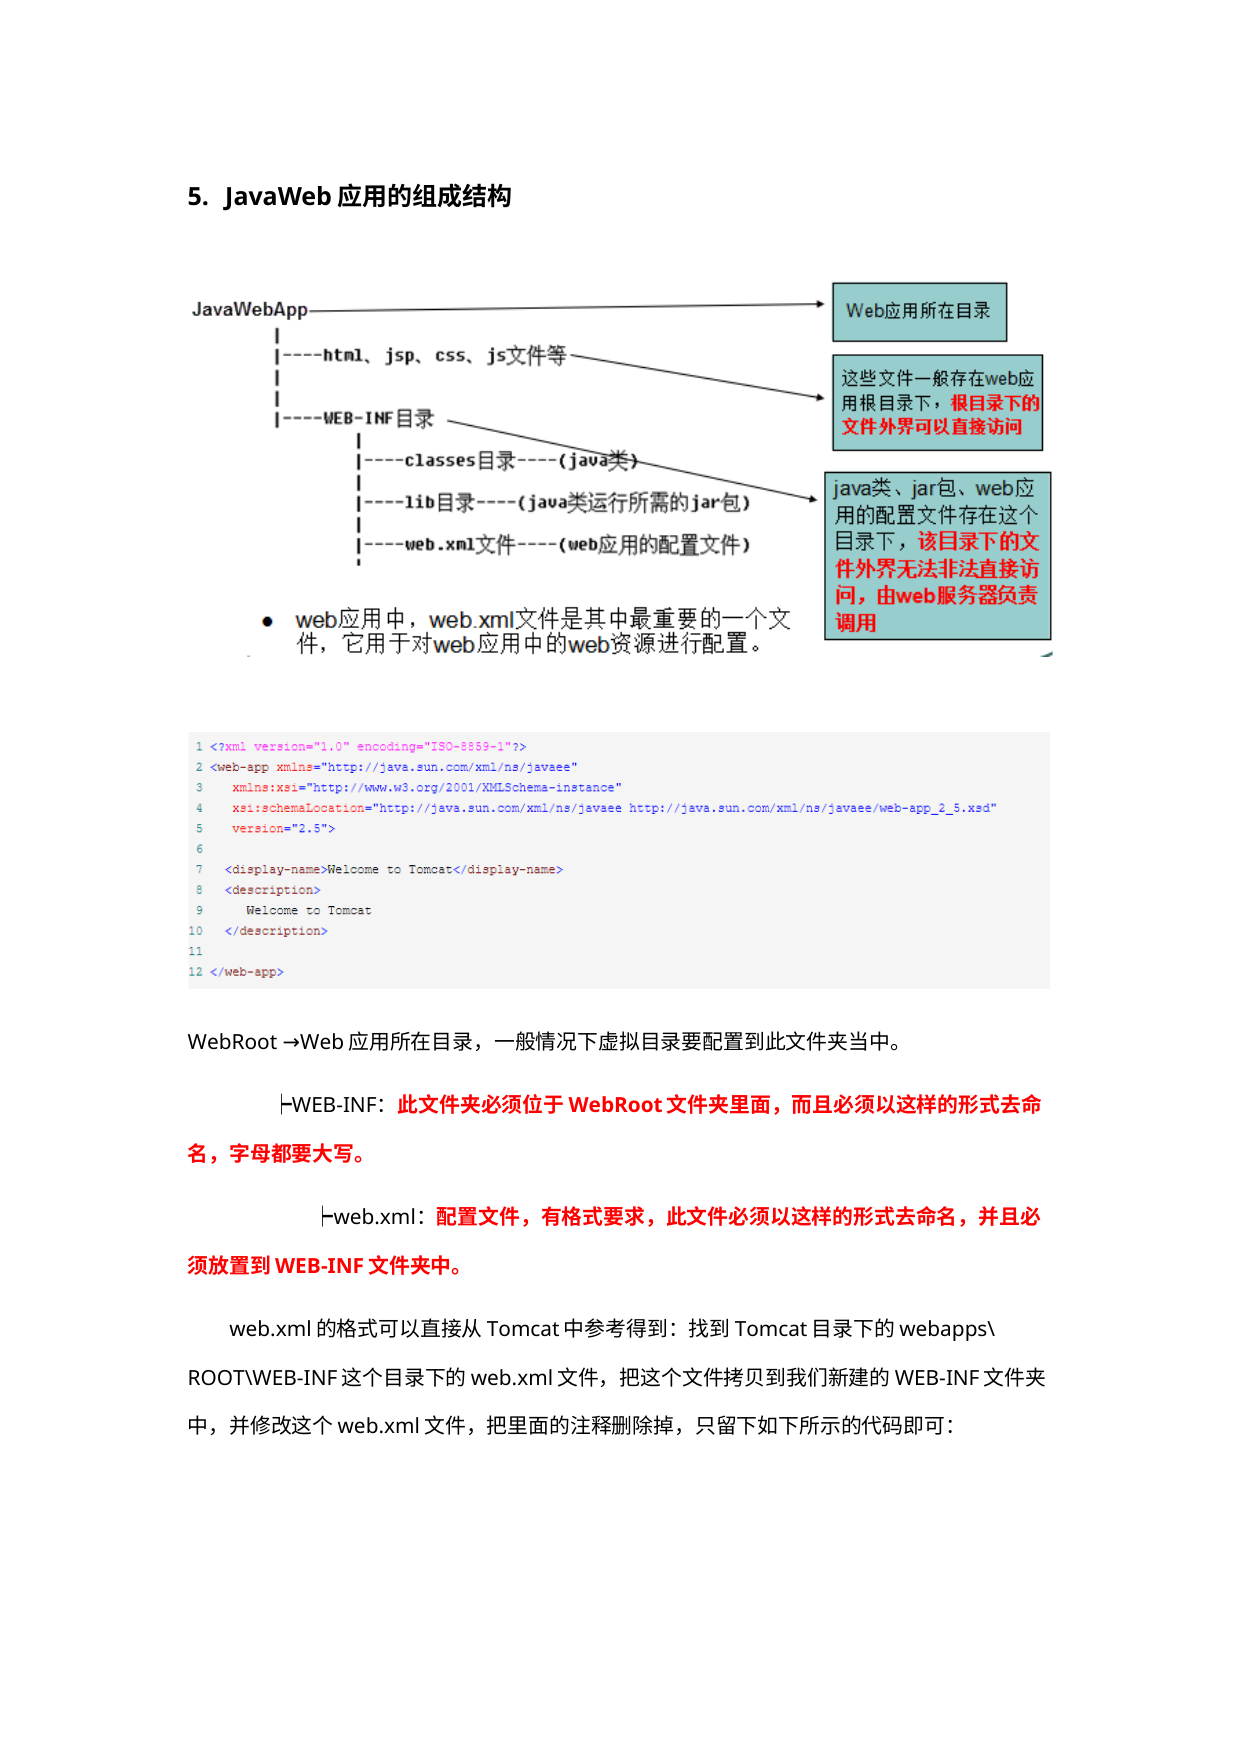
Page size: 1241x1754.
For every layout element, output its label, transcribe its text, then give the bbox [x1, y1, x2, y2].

text ┝WEB-INF：此文件夹必须位于WebRoot文件夹里面，而且必须以这样的形式去命名，字母都要大写。 [187, 1087, 1053, 1168]
text web.xml的格式可以直接从Tomcat中参考得到：找到Tomcat目录下的webapps\ROOT\WEB-INF这个目录下的web.xml文件，把这个文件拷贝到我们新建的WEB-INF文件夹中，并修改这个web.xml文件，把里面的注释删除掉，只留下如下所示的代码即可： [187, 1311, 1053, 1441]
text ┝web.xml：配置文件，有格式要求，此文件必须以这样的形式去命名，并且必须放置到WEB-INF文件夹中。 [187, 1199, 1053, 1280]
picture [187, 732, 1050, 989]
picture [187, 280, 1053, 657]
subtitle JavaWeb应用的组成结构 [187, 162, 1053, 227]
